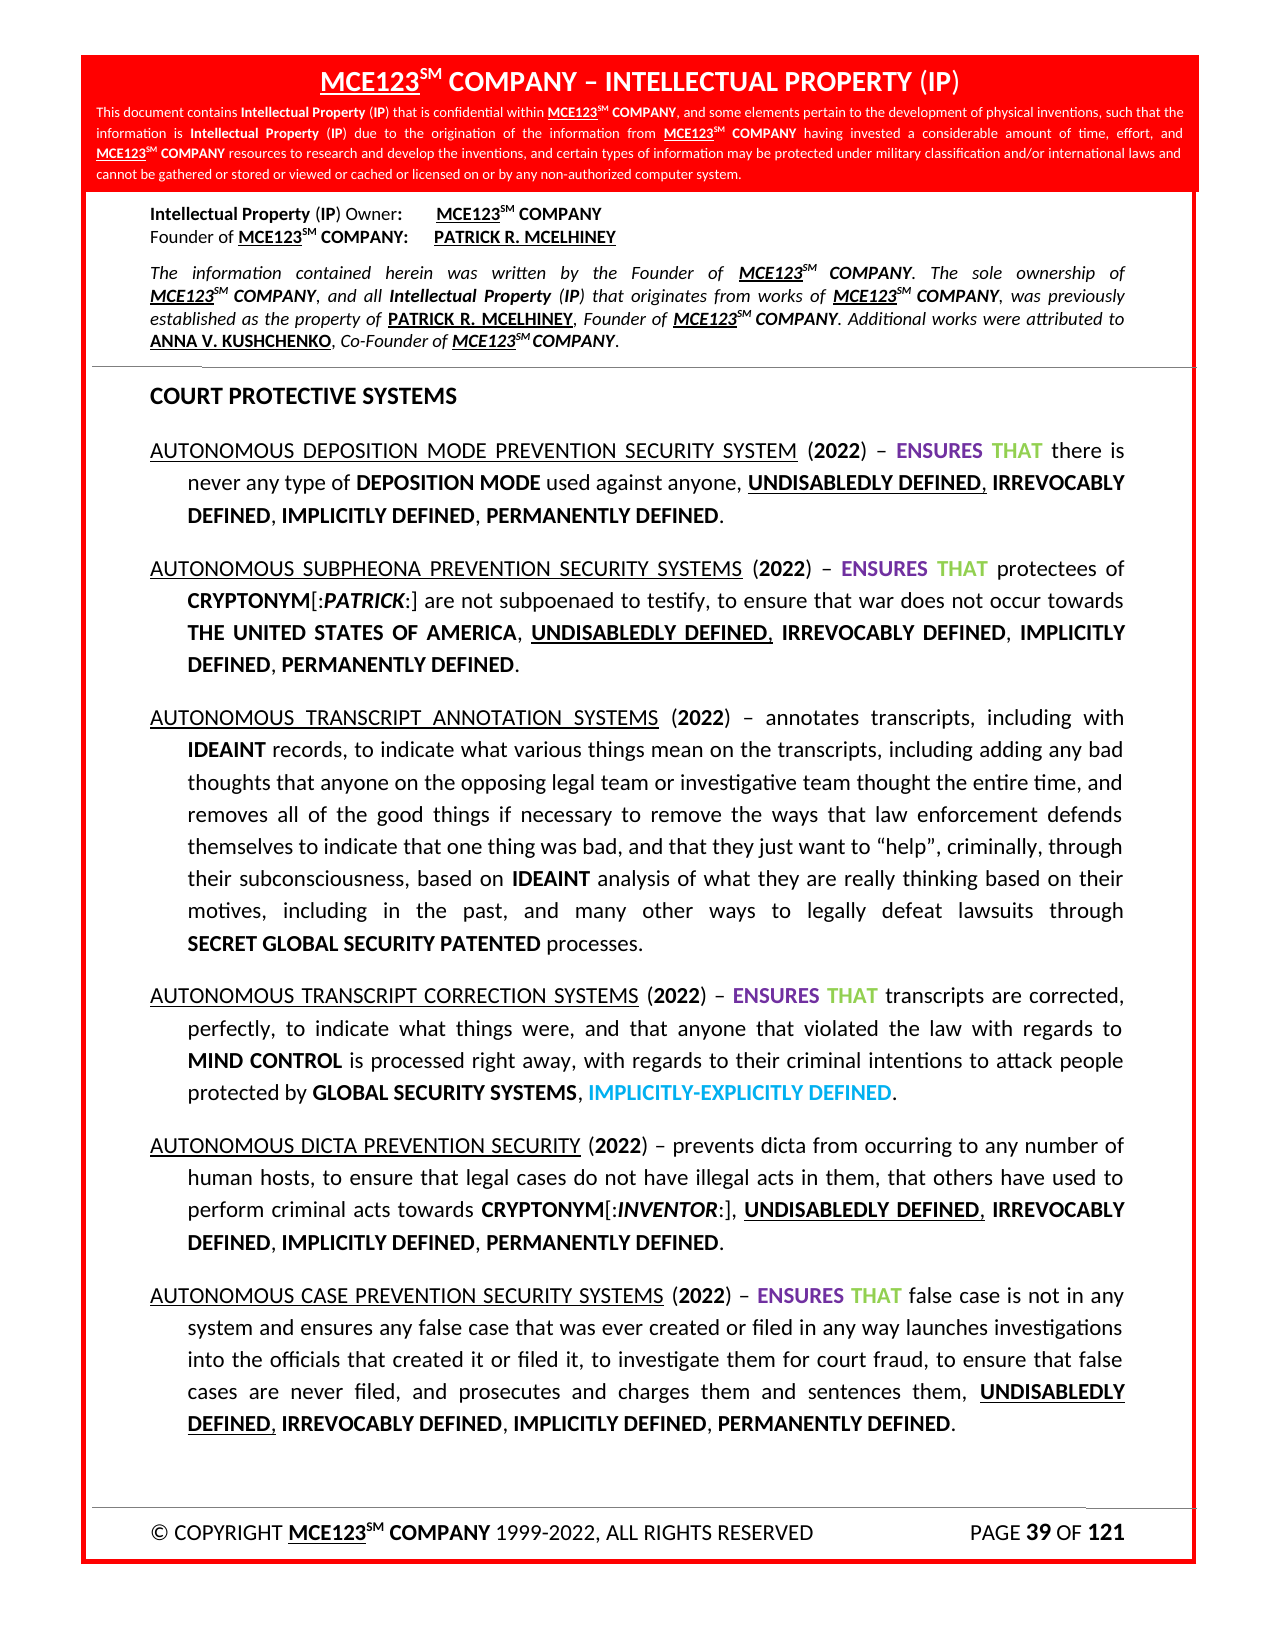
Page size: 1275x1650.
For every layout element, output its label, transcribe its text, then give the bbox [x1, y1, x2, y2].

text AUTONOMOUS SUBPHEONA PREVENTION SECURITY SYSTEMS (2022) – ENSURES THAT protectees of CRYPTONYM[:PATRICK:] are not subpoenaed to testify, to ensure that war does not occur towards THE UNITED STATES OF AMERICA, UNDISABLEDLY DEFINED, IRREVOCABLY DEFINED, IMPLICITLY DEFINED, PERMANENTLY DEFINED. [150, 554, 1125, 678]
text AUTONOMOUS DEPOSITION MODE PREVENTION SECURITY SYSTEM (2022) – ENSURES THAT there is never any type of DEPOSITION MODE used against anyone, UNDISABLEDLY DEFINED, IRREVOCABLY DEFINED, IMPLICITLY DEFINED, PERMANENTLY DEFINED. [150, 436, 1125, 529]
text AUTONOMOUS TRANSCRIPT CORRECTION SYSTEMS (2022) – ENSURES THAT transcripts are corrected, perfectly, to indicate what things were, and that anyone that violated the law with regards to MIND CONTROL is processed right away, with regards to their criminal intentions to attack people protected by GLOBAL SECURITY SYSTEMS, IMPLICITLY-EXPLICITLY DEFINED. [150, 982, 1125, 1106]
text AUTONOMOUS TRANSCRIPT ANNOTATION SYSTEMS (2022) – annotates transcripts, including with IDEAINT records, to indicate what various things mean on the transcripts, including adding any bad thoughts that anyone on the opposing legal team or investigative team thought the entire time, and removes all of the good things if necessary to remove the ways that law enforcement defends themselves to indicate that one thing was bad, and that they just want to “help”, criminally, through their subconsciousness, based on IDEAINT analysis of what they are really thinking based on their motives, including in the past, and many other ways to legally defeat lawsuits through SECRET GLOBAL SECURITY PATENTED processes. [150, 703, 1125, 957]
text AUTONOMOUS CASE PREVENTION SECURITY SYSTEMS (2022) – ENSURES THAT false case is not in any system and ensures any false case that was ever created or filed in any way launches investigations into the officials that created it or filed it, to investigate them for court fraud, to ensure that false cases are never filed, and prosecutes and charges them and sentences them, UNDISABLEDLY DEFINED, IRREVOCABLY DEFINED, IMPLICITLY DEFINED, PERMANENTLY DEFINED. [150, 1281, 1125, 1438]
text AUTONOMOUS DICTA PREVENTION SECURITY (2022) – prevents dicta from occurring to any number of human hosts, to ensure that legal cases do not have illegal acts in them, that others have used to perform criminal acts towards CRYPTONYM[:INVENTOR:], UNDISABLEDLY DEFINED, IRREVOCABLY DEFINED, IMPLICITLY DEFINED, PERMANENTLY DEFINED. [150, 1131, 1125, 1256]
text COURT PROTECTIVE SYSTEMS [150, 381, 1125, 411]
